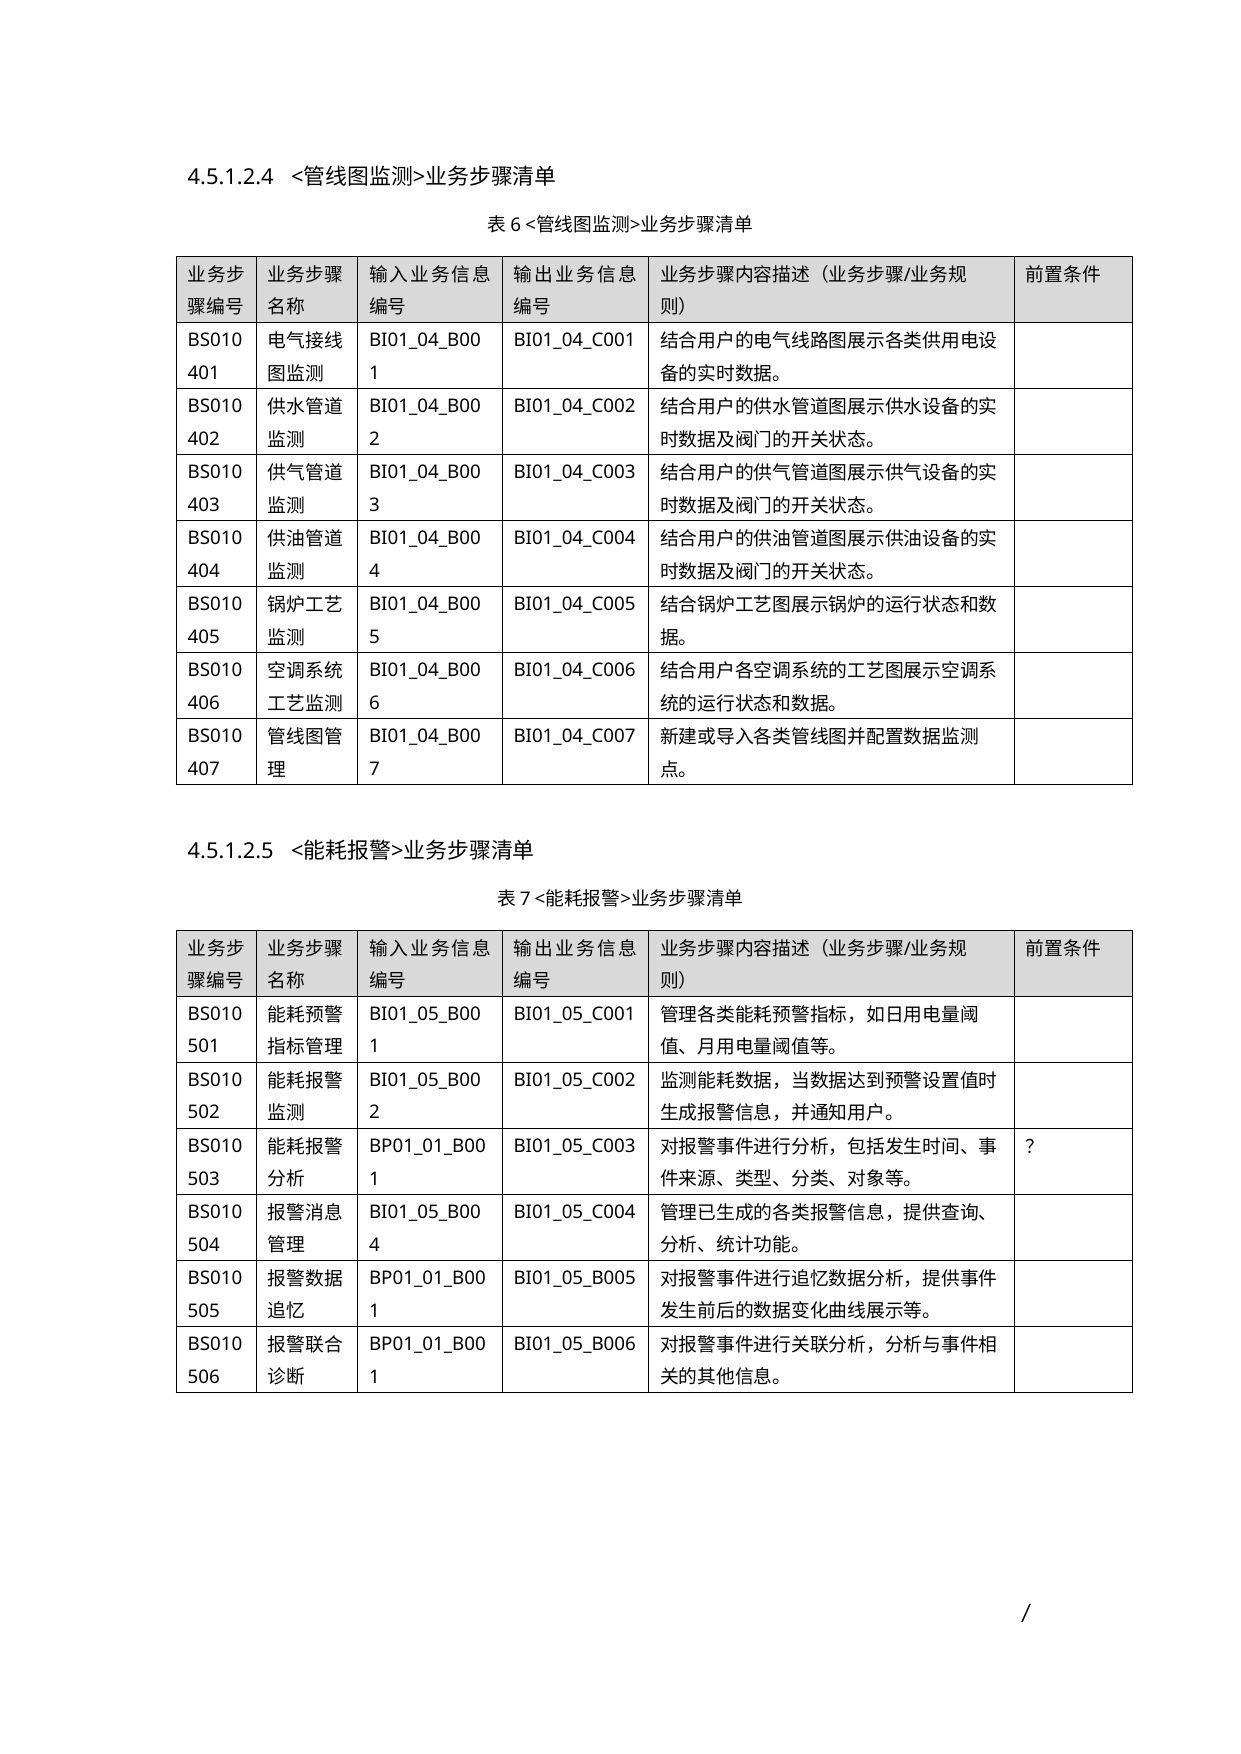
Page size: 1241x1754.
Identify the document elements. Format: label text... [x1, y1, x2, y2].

table_cell BS010503 [177, 1129, 256, 1194]
table_cell BP01_01_B001 [358, 1129, 502, 1194]
table_header 业务步骤名称 [257, 931, 357, 996]
table_cell 报警联合诊断 [257, 1327, 357, 1392]
table_header 业务步骤名称 [257, 257, 357, 322]
table_cell BI01_04_B006 [358, 653, 502, 718]
text 表4-20 <能耗报警>业务步骤清单 [187, 881, 1053, 913]
table_cell BS010402 [177, 389, 256, 454]
table_cell 结合用户的供水管道图展示供水设备的实时数据及阀门的开关状态。 [649, 389, 1014, 454]
table_cell BI01_04_B005 [358, 587, 502, 652]
table_cell 报警数据追忆 [257, 1261, 357, 1326]
table_cell 管线图管理 [257, 719, 357, 784]
table_cell [1015, 323, 1132, 388]
table_cell 能耗预警指标管理 [257, 997, 357, 1062]
table_cell BI01_04_C005 [503, 587, 648, 652]
table_cell BI01_05_B002 [358, 1063, 502, 1128]
table_cell 监测能耗数据，当数据达到预警设置值时生成报警信息，并通知用户。 [649, 1063, 1014, 1128]
table_cell BS010505 [177, 1261, 256, 1326]
table_header 输出业务信息编号 [503, 257, 648, 322]
table_header 业务步骤编号 [177, 257, 256, 322]
table_header 输入业务信息编号 [358, 931, 502, 996]
table_cell 管理已生成的各类报警信息，提供查询、分析、统计功能。 [649, 1195, 1014, 1260]
table_cell 对报警事件进行分析，包括发生时间、事件来源、类型、分类、对象等。 [649, 1129, 1014, 1194]
table_header 业务步骤内容描述（业务步骤/业务规则） [649, 931, 1014, 996]
table_cell 供气管道监测 [257, 455, 357, 520]
table_cell BS010401 [177, 323, 256, 388]
table_cell BI01_04_C007 [503, 719, 648, 784]
table_header 业务步骤编号 [177, 931, 256, 996]
text 表4-20 <管线图监测>业务步骤清单 [187, 207, 1053, 239]
table_header 输出业务信息编号 [503, 931, 648, 996]
table_cell BI01_05_B005 [503, 1261, 648, 1326]
table_cell 结合用户的电气线路图展示各类供用电设备的实时数据。 [649, 323, 1014, 388]
table_cell 结合用户的供油管道图展示供油设备的实时数据及阀门的开关状态。 [649, 521, 1014, 586]
table_header 业务步骤内容描述（业务步骤/业务规则） [649, 257, 1014, 322]
table_cell BP01_01_B001 [358, 1327, 502, 1392]
table_cell BI01_04_B004 [358, 521, 502, 586]
table_cell BS010403 [177, 455, 256, 520]
table_cell 能耗报警分析 [257, 1129, 357, 1194]
table_cell BI01_05_C002 [503, 1063, 648, 1128]
table_cell BS010406 [177, 653, 256, 718]
table_cell 结合锅炉工艺图展示锅炉的运行状态和数据。 [649, 587, 1014, 652]
table_cell BI01_04_C002 [503, 389, 648, 454]
table_cell [1015, 587, 1132, 652]
table_cell [1015, 1327, 1132, 1392]
table_cell [1015, 521, 1132, 586]
table_cell BI01_04_C004 [503, 521, 648, 586]
table_cell BI01_05_C004 [503, 1195, 648, 1260]
table_cell BI01_04_B003 [358, 455, 502, 520]
table_cell BI01_04_C001 [503, 323, 648, 388]
table_cell 新建或导入各类管线图并配置数据监测点。 [649, 719, 1014, 784]
table_cell ？ [1015, 1129, 1132, 1194]
table_cell [1015, 653, 1132, 718]
table_cell BI01_05_C003 [503, 1129, 648, 1194]
table_cell BS010407 [177, 719, 256, 784]
table_cell 锅炉工艺监测 [257, 587, 357, 652]
table_cell [1015, 719, 1132, 784]
table_cell 供油管道监测 [257, 521, 357, 586]
table_cell [1015, 389, 1132, 454]
table_cell 能耗报警监测 [257, 1063, 357, 1128]
table_cell 结合用户的供气管道图展示供气设备的实时数据及阀门的开关状态。 [649, 455, 1014, 520]
table_header 前置条件 [1015, 257, 1132, 322]
table_cell BS010404 [177, 521, 256, 586]
table_cell BS010506 [177, 1327, 256, 1392]
table_cell BI01_04_B007 [358, 719, 502, 784]
table_cell BI01_04_B002 [358, 389, 502, 454]
table_cell [1015, 1195, 1132, 1260]
table_cell [1015, 997, 1132, 1062]
table_cell [1015, 1063, 1132, 1128]
table_cell 对报警事件进行追忆数据分析，提供事件发生前后的数据变化曲线展示等。 [649, 1261, 1014, 1326]
table_cell BI01_05_B006 [503, 1327, 648, 1392]
table_cell BI01_04_B001 [358, 323, 502, 388]
table_cell BI01_05_B004 [358, 1195, 502, 1260]
table_cell 空调系统工艺监测 [257, 653, 357, 718]
table_cell BS010501 [177, 997, 256, 1062]
table_cell BI01_04_C003 [503, 455, 648, 520]
table_cell BS010405 [177, 587, 256, 652]
table_cell [1015, 1261, 1132, 1326]
table_cell BI01_05_B001 [358, 997, 502, 1062]
table_cell BS010502 [177, 1063, 256, 1128]
table_cell BP01_01_B001 [358, 1261, 502, 1326]
table_header 输入业务信息编号 [358, 257, 502, 322]
table_cell 对报警事件进行关联分析，分析与事件相关的其他信息。 [649, 1327, 1014, 1392]
table_cell BI01_04_C006 [503, 653, 648, 718]
table_cell 电气接线图监测 [257, 323, 357, 388]
table_cell 管理各类能耗预警指标，如日用电量阈值、月用电量阈值等。 [649, 997, 1014, 1062]
table_cell [1015, 455, 1132, 520]
table_cell 供水管道监测 [257, 389, 357, 454]
table_cell 结合用户各空调系统的工艺图展示空调系统的运行状态和数据。 [649, 653, 1014, 718]
subtitle <管线图监测>业务步骤清单 [187, 158, 1031, 191]
table_cell BI01_05_C001 [503, 997, 648, 1062]
table_header 前置条件 [1015, 931, 1132, 996]
subtitle <能耗报警>业务步骤清单 [187, 832, 1031, 865]
table_cell BS010504 [177, 1195, 256, 1260]
table_cell 报警消息管理 [257, 1195, 357, 1260]
